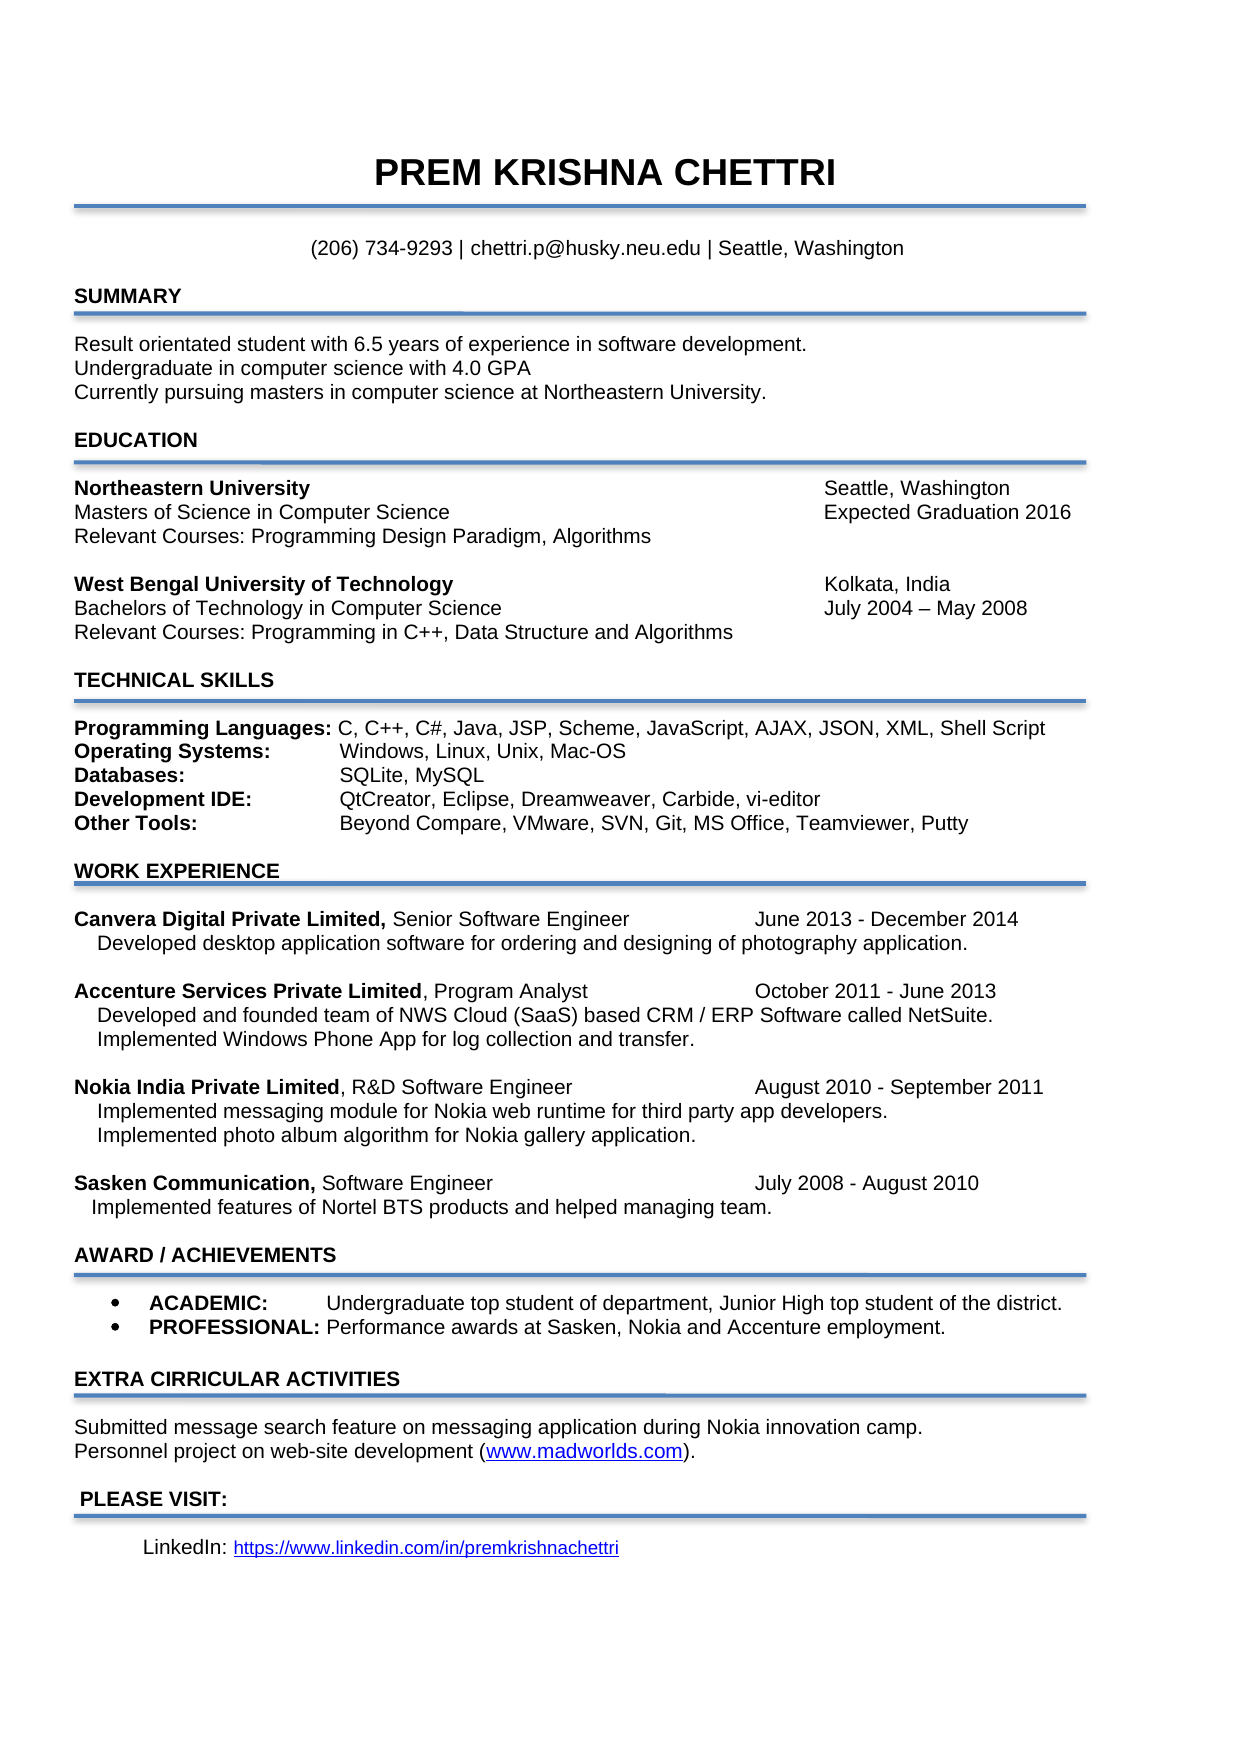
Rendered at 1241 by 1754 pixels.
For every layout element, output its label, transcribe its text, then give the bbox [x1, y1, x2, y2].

text Developed desktop application software for ordering and designing of photography application. [74, 931, 1211, 955]
text Accenture Services Private Limited, Program Analyst October 2011 - June 2013 [74, 979, 1211, 1003]
text Personnel project on web-site development (www.madworlds.com). [74, 1439, 1211, 1463]
list ACADEMIC: Undergraduate top student of department, Junior High top student of the district. [111, 1290, 1211, 1314]
text Development IDE: QtCreator, Eclipse, Dreamweaver, Carbide, vi-editor [74, 787, 1211, 811]
text Currently pursuing masters in computer science at Northeastern University. [74, 380, 1211, 404]
text Northeastern University Seattle, Washington [74, 476, 1211, 500]
text Relevant Courses: Programming in C++, Data Structure and Algorithms [74, 619, 1211, 643]
text Operating Systems: Windows, Linux, Unix, Mac-OS [74, 739, 1211, 763]
text SUMMARY [74, 284, 1211, 308]
text WORK EXPERIENCE [74, 859, 1211, 883]
text (206) 734-9293 | chettri.p@husky.neu.edu | Seattle, Washington [74, 236, 1211, 260]
text TECHNICAL SKILLS [74, 667, 1211, 691]
text AWARD / ACHIEVEMENTS [74, 1242, 1211, 1266]
text Undergraduate in computer science with 4.0 GPA [74, 356, 1211, 380]
text Implemented messaging module for Nokia web runtime for third party app developers. [74, 1099, 1211, 1123]
text PLEASE VISIT: [74, 1487, 1211, 1511]
text Canvera Digital Private Limited, Senior Software Engineer June 2013 - December 2014 [74, 907, 1211, 931]
text Implemented photo album algorithm for Nokia gallery application. [74, 1123, 1211, 1147]
text EXTRA CIRRICULAR ACTIVITIES [74, 1367, 1211, 1391]
text PREM KRISHNA CHETTRI [272, 150, 1211, 193]
text Sasken Communication, Software Engineer July 2008 - August 2010 [74, 1171, 1211, 1194]
text Developed and founded team of NWS Cloud (SaaS) based CRM / ERP Software called NetSuite. [74, 1003, 1211, 1027]
text Implemented Windows Phone App for log collection and transfer. [74, 1027, 1211, 1051]
text Nokia India Private Limited, R&D Software Engineer August 2010 - September 2011 [74, 1075, 1211, 1099]
text Implemented features of Nortel BTS products and helped managing team. [74, 1194, 1211, 1218]
text Result orientated student with 6.5 years of experience in software development. [74, 332, 1211, 356]
list PROFESSIONAL: Performance awards at Sasken, Nokia and Accenture employment. [111, 1314, 1211, 1338]
text Relevant Courses: Programming Design Paradigm, Algorithms [74, 524, 1211, 548]
text Programming Languages: C, C++, C#, Java, JSP, Scheme, JavaScript, AJAX, JSON, XML, Shell Script [74, 715, 1211, 739]
text Masters of Science in Computer Science Expected Graduation 2016 [74, 500, 1211, 524]
text Databases: SQLite, MySQL [74, 763, 1211, 787]
text LinkedIn: https://www.linkedin.com/in/premkrishnachettri [74, 1535, 1211, 1559]
text West Bengal University of Technology Kolkata, India [74, 572, 1211, 596]
text Other Tools: Beyond Compare, VMware, SVN, Git, MS Office, Teamviewer, Putty [74, 811, 1211, 835]
text Bachelors of Technology in Computer Science July 2004 – May 2008 [74, 596, 1211, 619]
text EDUCATION [74, 428, 1211, 452]
text Submitted message search feature on messaging application during Nokia innovation camp. [74, 1415, 1211, 1439]
